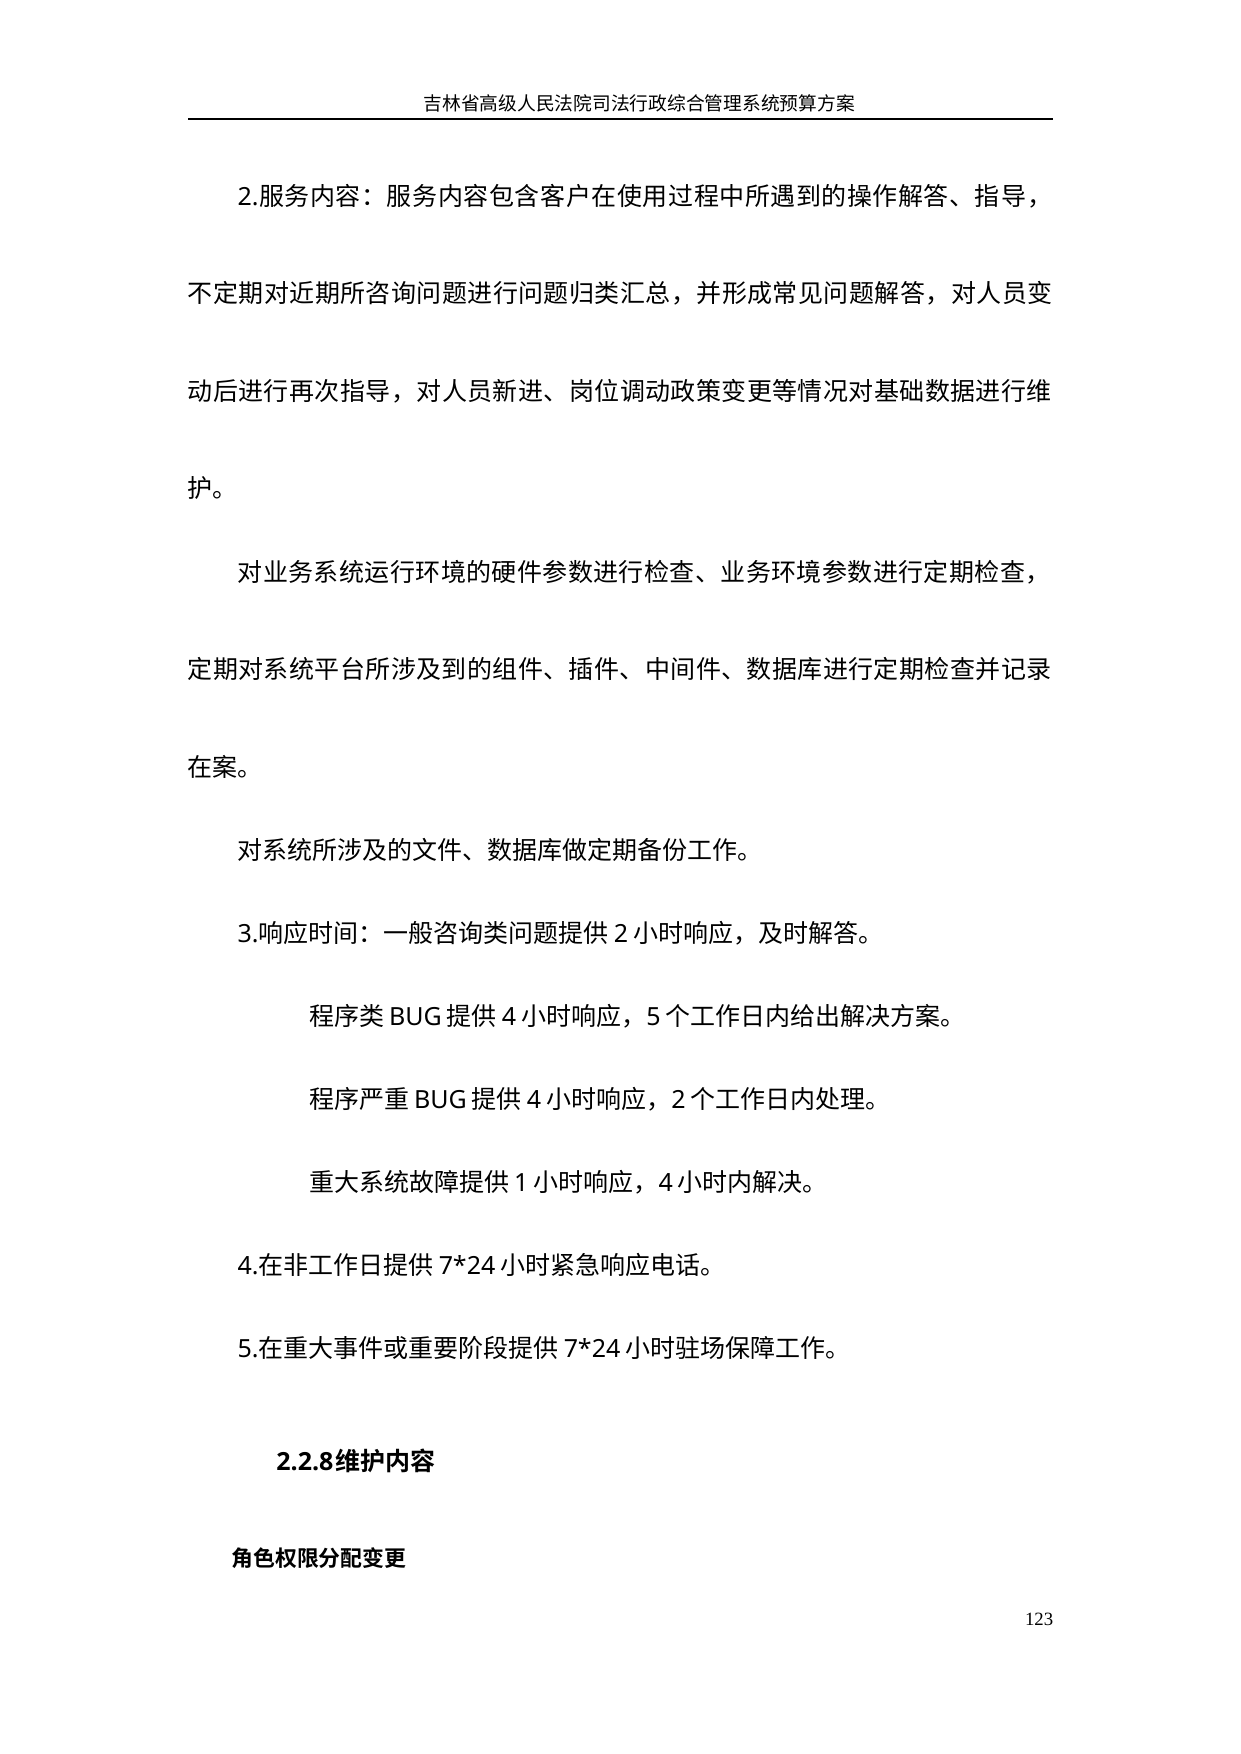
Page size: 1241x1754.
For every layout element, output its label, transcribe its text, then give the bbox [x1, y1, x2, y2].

text 对业务系统运行环境的硬件参数进行检查、业务环境参数进行定期检查，定期对系统平台所涉及到的组件、插件、中间件、数据库进行定期检查并记录在案。 [187, 538, 1053, 798]
subtitle 维护内容 [276, 1427, 1053, 1492]
text 重大系统故障提供1小时响应，4小时内解决。 [187, 1148, 1053, 1213]
text 角色权限分配变更 [187, 1540, 1053, 1573]
text 程序严重BUG提供4小时响应，2个工作日内处理。 [187, 1065, 1053, 1130]
text 2.服务内容：服务内容包含客户在使用过程中所遇到的操作解答、指导，不定期对近期所咨询问题进行问题归类汇总，并形成常见问题解答，对人员变动后进行再次指导，对人员新进、岗位调动政策变更等情况对基础数据进行维护。 [187, 162, 1053, 519]
text 程序类BUG提供4小时响应，5个工作日内给出解决方案。 [187, 982, 1053, 1047]
text 对系统所涉及的文件、数据库做定期备份工作。 [187, 816, 1053, 881]
text 3.响应时间：一般咨询类问题提供2小时响应，及时解答。 [187, 899, 1053, 964]
text 5.在重大事件或重要阶段提供7*24小时驻场保障工作。 [187, 1314, 1053, 1379]
text 4.在非工作日提供7*24小时紧急响应电话。 [187, 1231, 1053, 1296]
